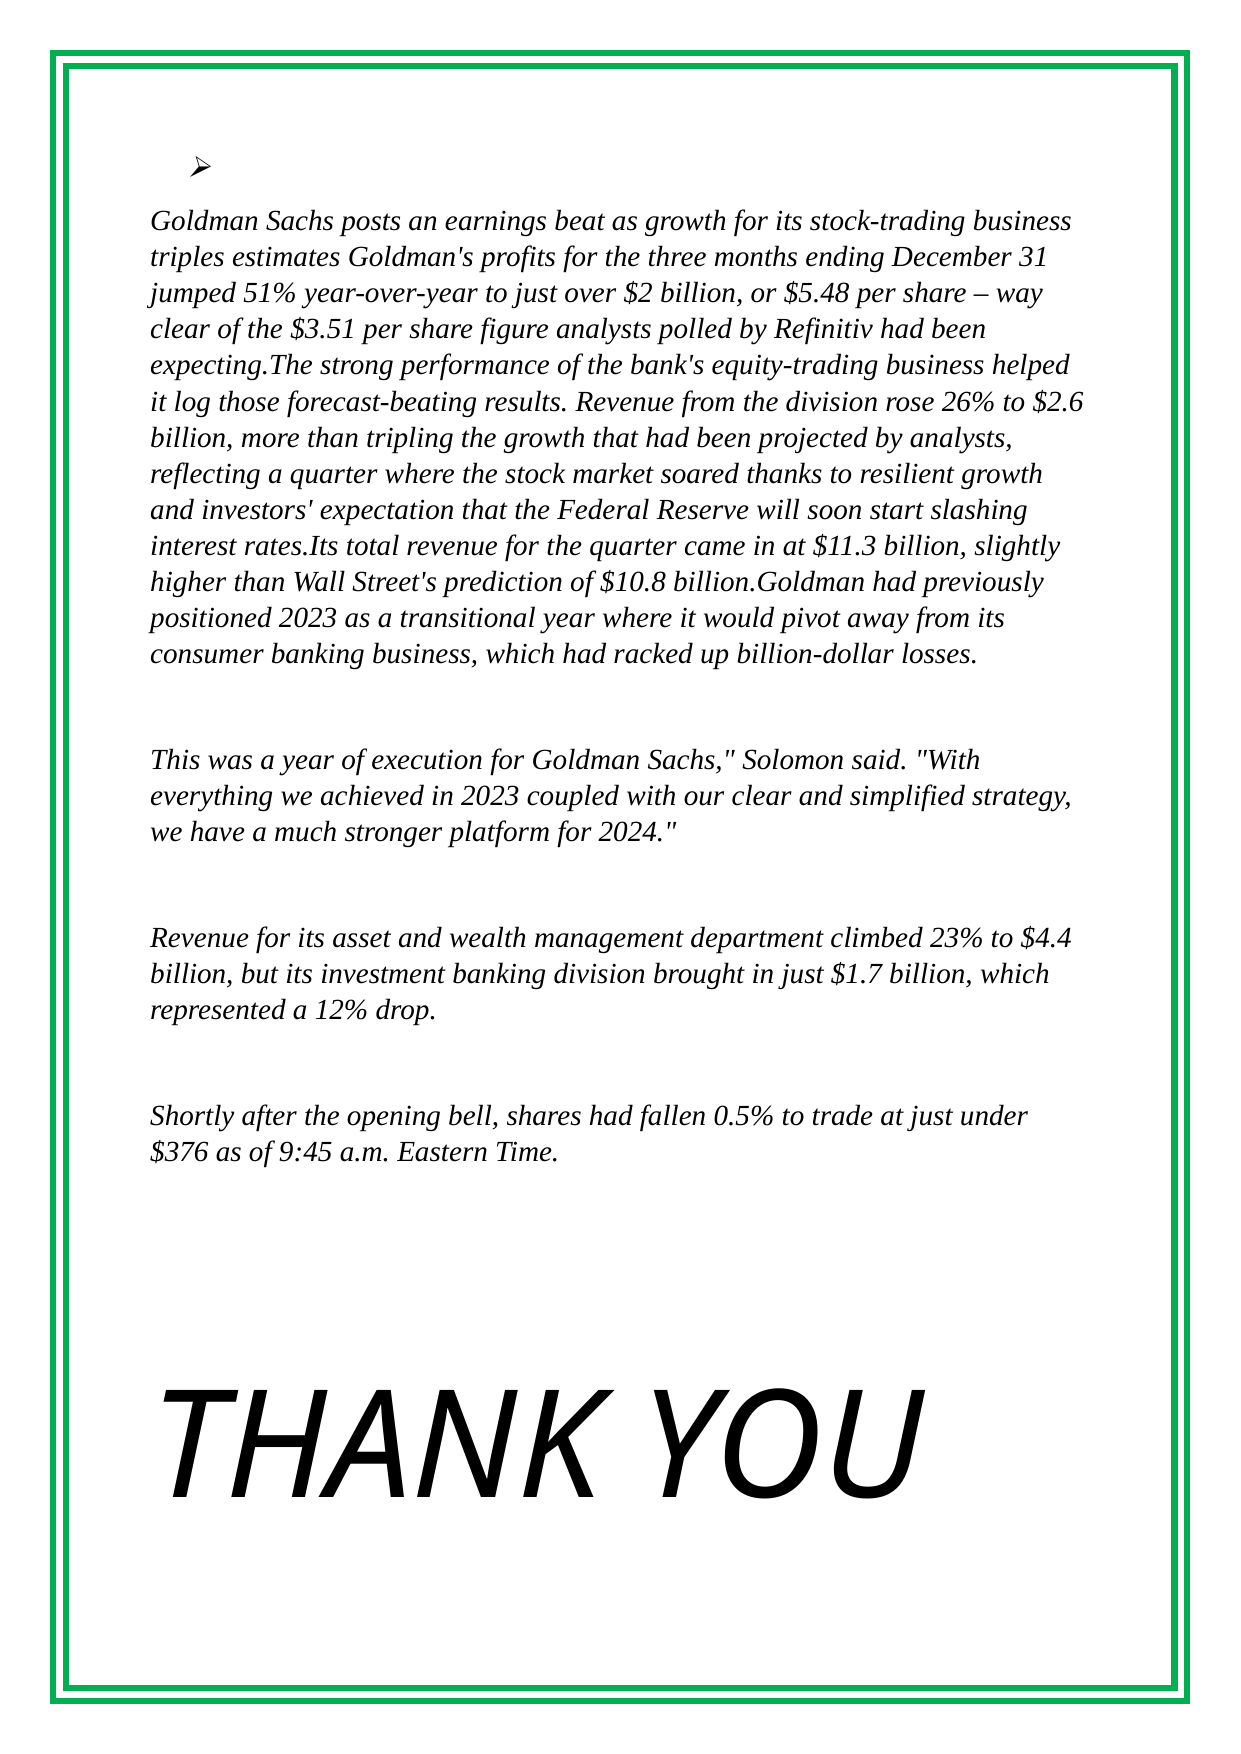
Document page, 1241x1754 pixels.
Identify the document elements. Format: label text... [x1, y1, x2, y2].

text THANK YOU [150, 1293, 1090, 1541]
text Revenue for its asset and wealth management department climbed 23% to $4.4 billion, but its investment banking division brought in just $1.7 billion, which represented a 12% drop. [150, 920, 1090, 1026]
text Shortly after the opening bell, shares had fallen 0.5% to trade at just under $376 as of 9:45 a.m. Eastern Time. [150, 1098, 1090, 1168]
text Goldman Sachs posts an earnings beat as growth for its stock-trading business triples estimates Goldman's profits for the three months ending December 31 jumped 51% year-over-year to just over $2 billion, or $5.48 per share – way clear of the $3.51 per share figure analysts polled by Refinitiv had been expecting.The strong performance of the bank's equity-trading business helped it log those forecast-beating results. Revenue from the division rose 26% to $2.6 billion, more than tripling the growth that had been projected by analysts, reflecting a quarter where the stock market soared thanks to resilient growth and investors' expectation that the Federal Reserve will soon start slashing interest rates.Its total revenue for the quarter came in at $11.3 billion, slightly higher than Wall Street's prediction of $10.8 billion.Goldman had previously positioned 2023 as a transitional year where it would pivot away from its consumer banking business, which had racked up billion-dollar losses. [150, 203, 1090, 670]
text This was a year of execution for Goldman Sachs," Solomon said. "With everything we achieved in 2023 coupled with our clear and simplified strategy, we have a much stronger platform for 2024." [150, 742, 1090, 848]
